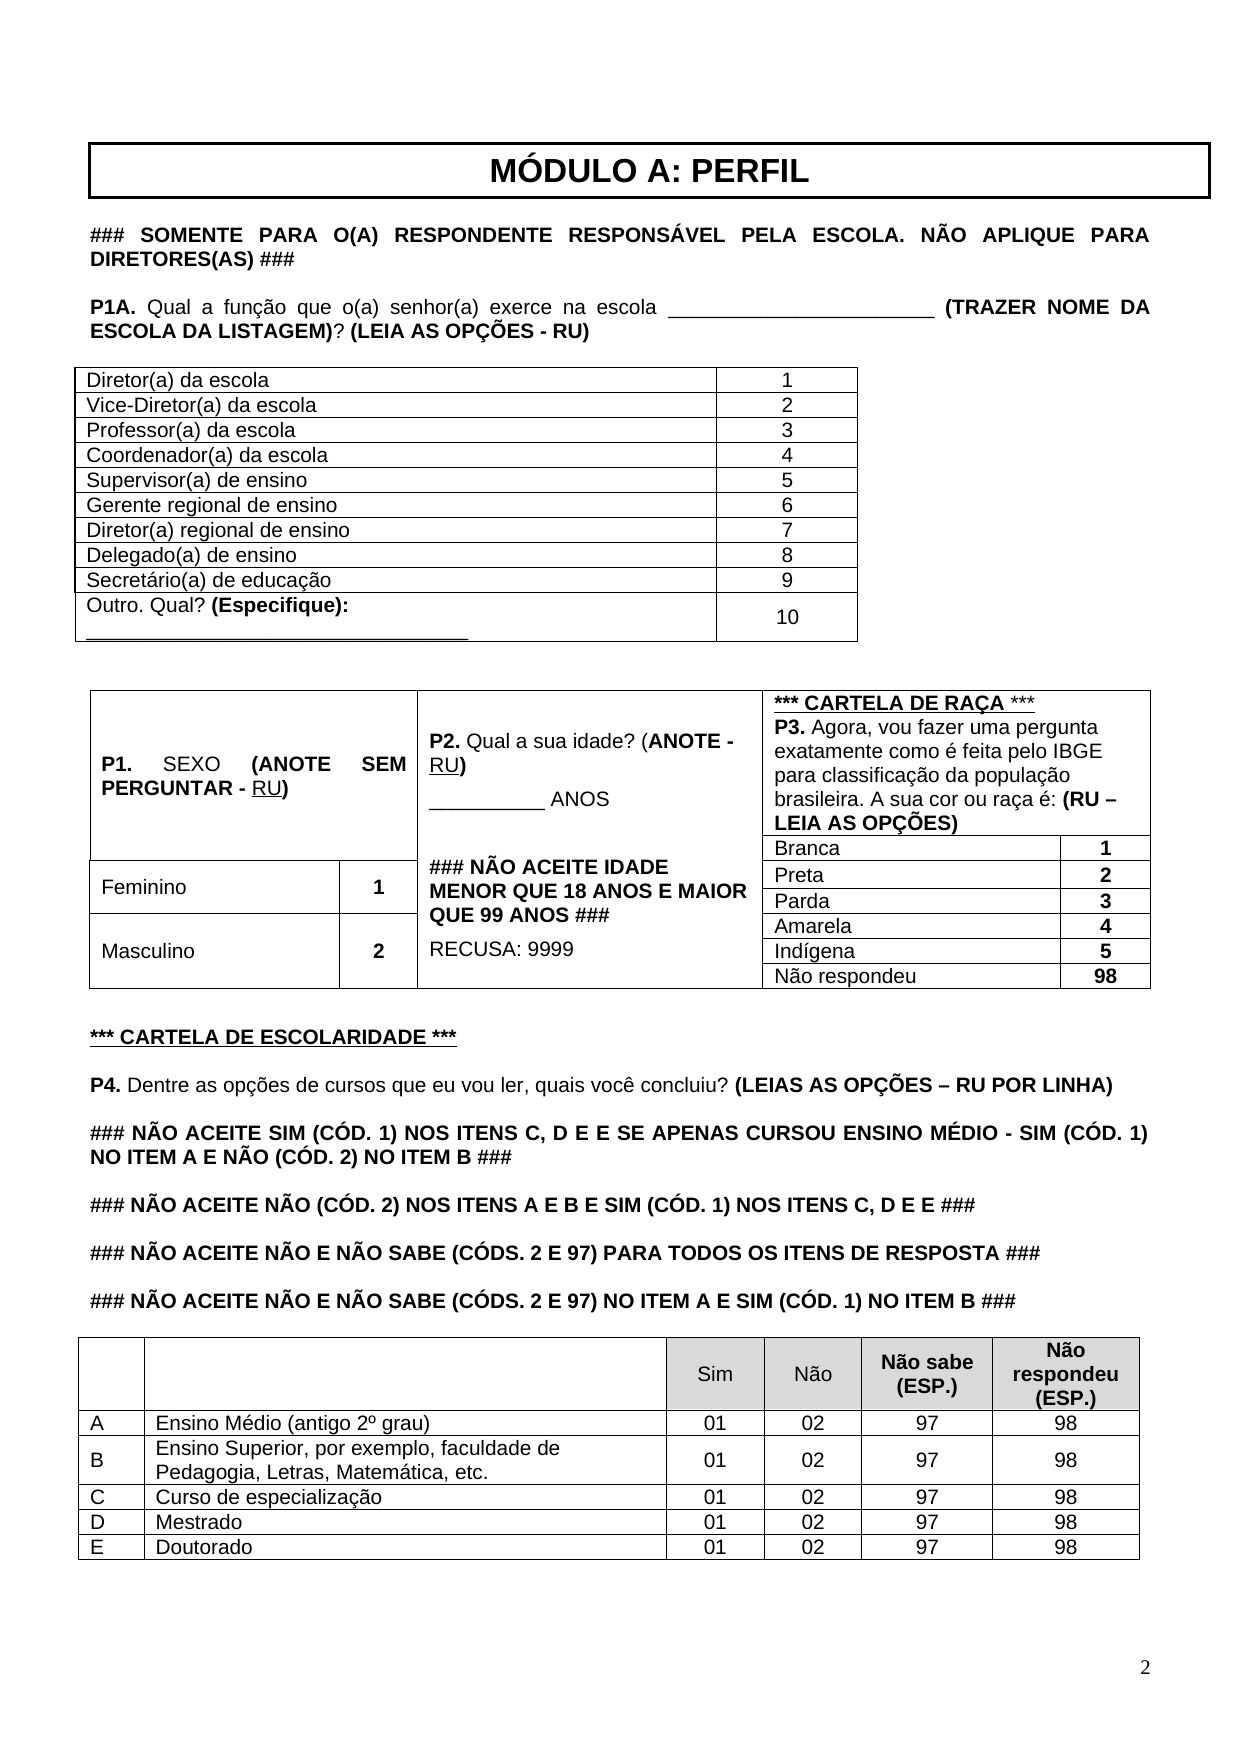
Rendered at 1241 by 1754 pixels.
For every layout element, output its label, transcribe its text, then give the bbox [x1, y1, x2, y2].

table_header 1 [717, 368, 857, 392]
table_cell Parda [763, 889, 1060, 913]
text ### NÃO ACEITE NÃO (CÓD. 2) NOS ITENS A E B E SIM (CÓD. 1) NOS ITENS C, D E E ### [90, 1193, 1150, 1217]
table_cell 98 [993, 1485, 1139, 1508]
text ### NÃO ACEITE NÃO E NÃO SABE (CÓDS. 2 E 97) NO ITEM A E SIM (CÓD. 1) NO ITEM B ### [90, 1289, 1150, 1313]
table_cell Masculino [90, 914, 339, 988]
table_cell 6 [717, 493, 857, 517]
table_cell 97 [862, 1411, 992, 1434]
table_header Não [765, 1338, 861, 1409]
table_cell B [79, 1436, 144, 1483]
table_cell C [79, 1485, 144, 1508]
table_cell Professor(a) da escola [76, 418, 716, 442]
table_header *** CARTELA DE RAÇA *** P3. Agora, vou fazer uma pergunta exatamente como é feita pelo IBGE para classificação da população brasileira. A sua cor ou raça é: (RU – LEIA AS OPÇÕES) [763, 691, 1150, 835]
table_header [145, 1338, 666, 1409]
table_cell 97 [862, 1510, 992, 1533]
table_cell D [79, 1510, 144, 1533]
table_cell Indígena [763, 939, 1060, 963]
table_cell 98 [993, 1436, 1139, 1483]
table_cell 02 [765, 1485, 861, 1508]
table_cell 2 [340, 914, 417, 988]
table_cell Supervisor(a) de ensino [76, 468, 716, 492]
table_cell 1 [1061, 836, 1150, 860]
table_cell Ensino Superior, por exemplo, faculdade de Pedagogia, Letras, Matemática, etc. [145, 1436, 666, 1483]
table_cell 02 [765, 1436, 861, 1483]
table_cell E [79, 1535, 144, 1558]
table_cell 7 [717, 518, 857, 542]
table_cell Vice-Diretor(a) da escola [76, 393, 716, 417]
table_cell Amarela [763, 914, 1060, 938]
table_cell 8 [717, 543, 857, 567]
table_cell 10 [717, 593, 857, 641]
table_cell 2 [717, 393, 857, 417]
table_header P2. Qual a sua idade? (ANOTE - RU) __________ ANOS ### NÃO ACEITE IDADE MENOR QUE 18 ANOS E MAIOR QUE 99 ANOS ### RECUSA: 9999 [418, 691, 762, 988]
table_cell 3 [1061, 889, 1150, 913]
table_cell 98 [993, 1535, 1139, 1558]
table_cell 97 [862, 1436, 992, 1483]
table_cell Ensino Médio (antigo 2º grau) [145, 1411, 666, 1434]
table_cell 5 [1061, 939, 1150, 963]
table_cell 01 [667, 1510, 764, 1533]
text ### SOMENTE PARA O(A) RESPONDENTE RESPONSÁVEL PELA ESCOLA. NÃO APLIQUE PARA DIRETORES(AS) ### [90, 223, 1150, 271]
table_header MÓDULO A: PERFIL [91, 145, 1208, 196]
table_cell Curso de especialização [145, 1485, 666, 1508]
table_cell Preta [763, 861, 1060, 888]
table_cell 98 [993, 1510, 1139, 1533]
table_header Não sabe (ESP.) [862, 1338, 992, 1409]
table_cell 1 [340, 861, 417, 913]
table_cell 4 [717, 443, 857, 467]
table_cell 97 [862, 1485, 992, 1508]
table_cell Delegado(a) de ensino [76, 543, 716, 567]
table_cell 02 [765, 1535, 861, 1558]
table_cell Branca [763, 836, 1060, 860]
text P1A. Qual a função que o(a) senhor(a) exerce na escola _______________________ (TRAZER NOME DA ESCOLA DA LISTAGEM)? (LEIA AS OPÇÕES - RU) [90, 295, 1150, 343]
table_cell Mestrado [145, 1510, 666, 1533]
table_cell 97 [862, 1535, 992, 1558]
text ### NÃO ACEITE SIM (CÓD. 1) NOS ITENS C, D E E SE APENAS CURSOU ENSINO MÉDIO - SIM (CÓD. 1) NO ITEM A E NÃO (CÓD. 2) NO ITEM B ### [90, 1121, 1150, 1169]
table_cell 2 [1061, 861, 1150, 888]
text *** CARTELA DE ESCOLARIDADE *** [90, 1025, 1150, 1049]
table_cell 4 [1061, 914, 1150, 938]
table_cell 02 [765, 1510, 861, 1533]
table_cell 01 [667, 1436, 764, 1483]
table_cell 5 [717, 468, 857, 492]
table_cell A [79, 1411, 144, 1434]
table_header P1. SEXO (ANOTE SEM PERGUNTAR - RU) [91, 691, 417, 860]
table_cell 9 [717, 568, 857, 592]
table_cell Feminino [90, 861, 339, 913]
table_header Não respondeu (ESP.) [993, 1338, 1139, 1409]
table_cell Diretor(a) regional de ensino [76, 518, 716, 542]
table_header Diretor(a) da escola [76, 368, 716, 392]
table_cell 98 [993, 1411, 1139, 1434]
table_cell 98 [1061, 964, 1150, 988]
table_cell 01 [667, 1411, 764, 1434]
table_cell Outro. Qual? (Especifique): _________________________________ [76, 593, 716, 641]
text ### NÃO ACEITE NÃO E NÃO SABE (CÓDS. 2 E 97) PARA TODOS OS ITENS DE RESPOSTA ### [90, 1241, 1150, 1265]
table_cell Coordenador(a) da escola [76, 443, 716, 467]
table_cell 3 [717, 418, 857, 442]
table_cell Não respondeu [763, 964, 1060, 988]
table_header Sim [667, 1338, 764, 1409]
table_header [79, 1338, 144, 1409]
text P4. Dentre as opções de cursos que eu vou ler, quais você concluiu? (LEIAS AS OPÇÕES – RU POR LINHA) [90, 1073, 1150, 1097]
table_cell Secretário(a) de educação [76, 568, 716, 592]
table_cell 01 [667, 1485, 764, 1508]
table_cell Gerente regional de ensino [76, 493, 716, 517]
table_cell 01 [667, 1535, 764, 1558]
table_cell Doutorado [145, 1535, 666, 1558]
table_cell 02 [765, 1411, 861, 1434]
